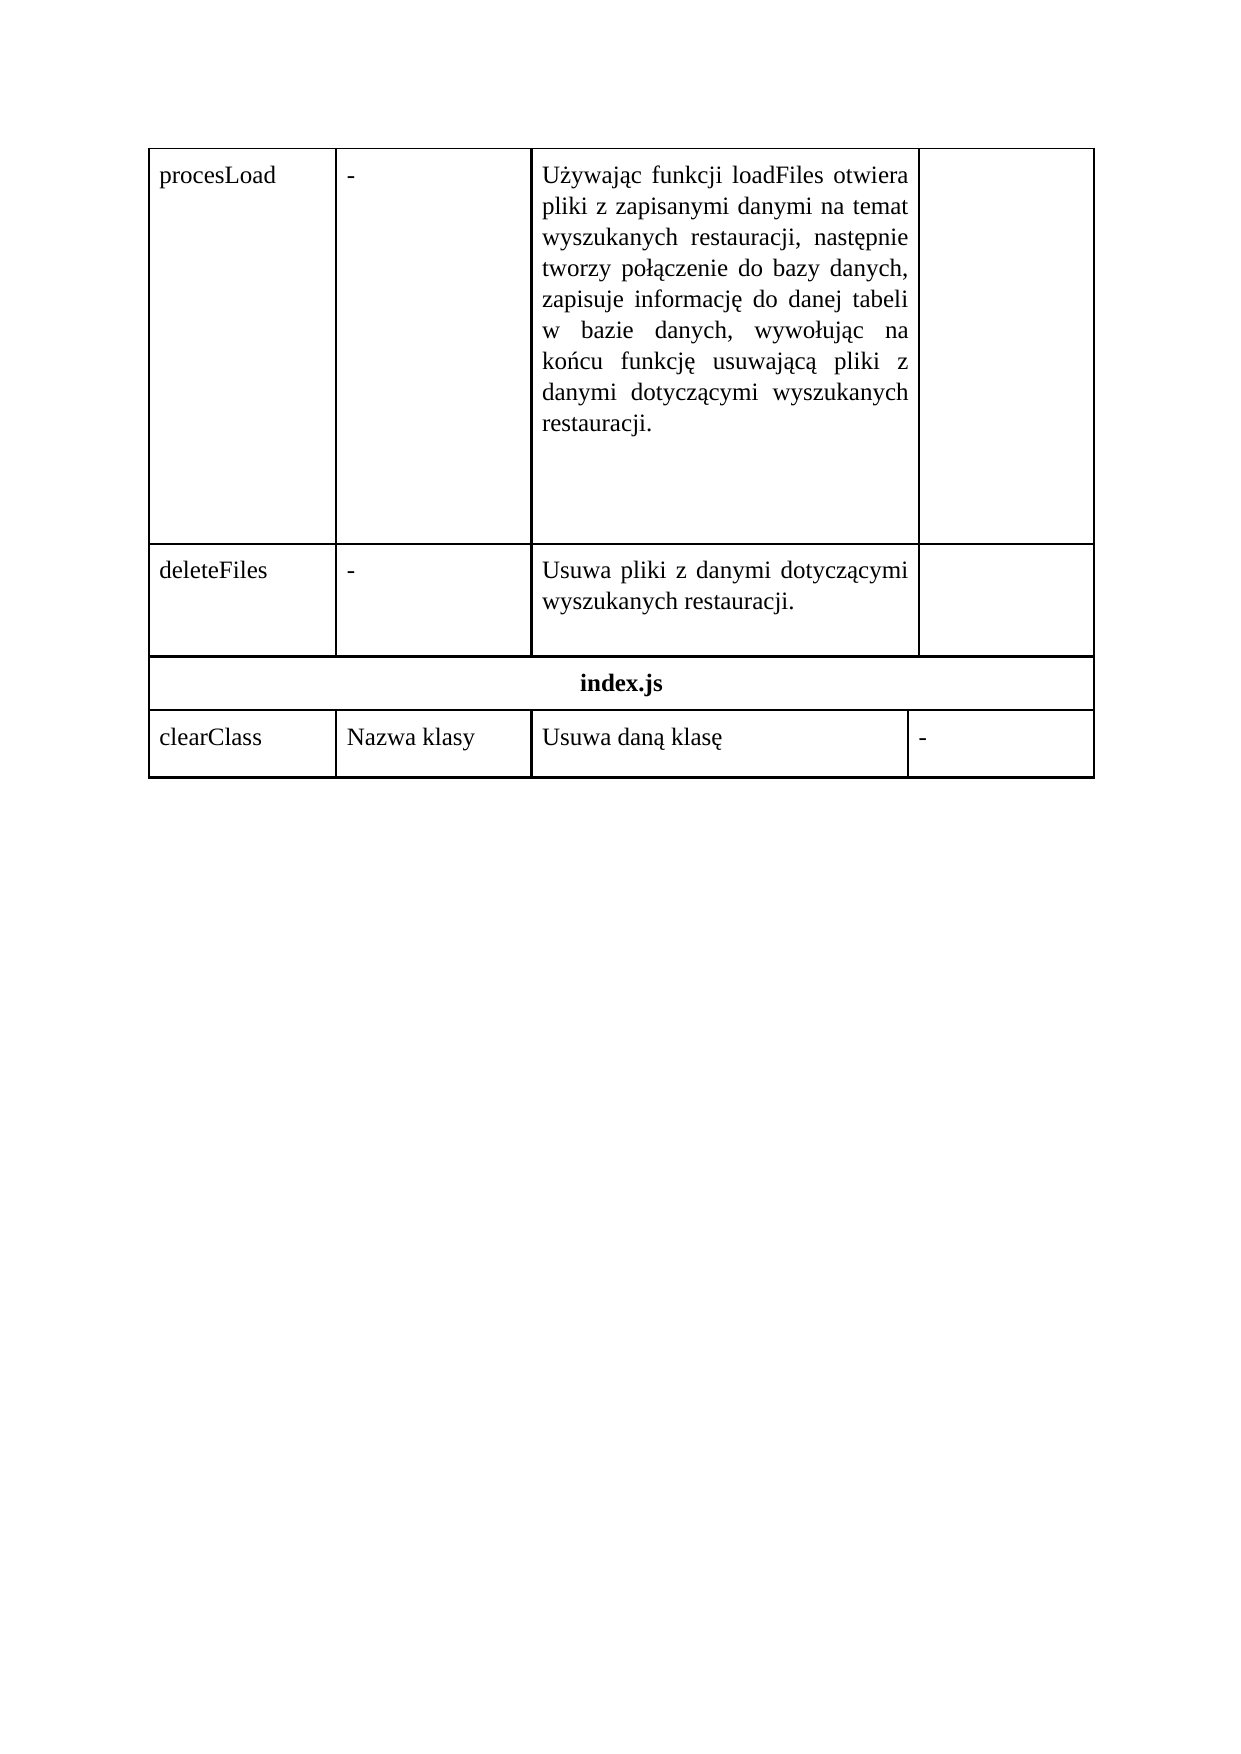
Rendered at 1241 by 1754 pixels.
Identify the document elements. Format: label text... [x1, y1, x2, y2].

table_cell Usuwa pliki z danymi dotyczącymi wyszukanych restauracji. [533, 545, 918, 655]
table_cell [920, 545, 1093, 655]
table_cell - [909, 711, 1093, 776]
table_cell - [337, 149, 530, 543]
table_cell Używając funkcji loadFiles otwiera pliki z zapisanymi danymi na temat wyszukanych restauracji, następnie tworzy połączenie do bazy danych, zapisuje informację do danej tabeli w bazie danych, wywołując na końcu funkcję usuwającą pliki z danymi dotyczącymi wyszukanych restauracji. [533, 149, 918, 543]
table_cell - [337, 545, 530, 655]
table_cell index.js [150, 658, 1093, 709]
table_cell procesLoad [150, 149, 335, 543]
table_cell clearClass [150, 711, 335, 776]
table_cell Usuwa daną klasę [533, 711, 907, 776]
table_cell [920, 149, 1093, 543]
table_cell deleteFiles [150, 545, 335, 655]
table_cell Nazwa klasy [337, 711, 530, 776]
